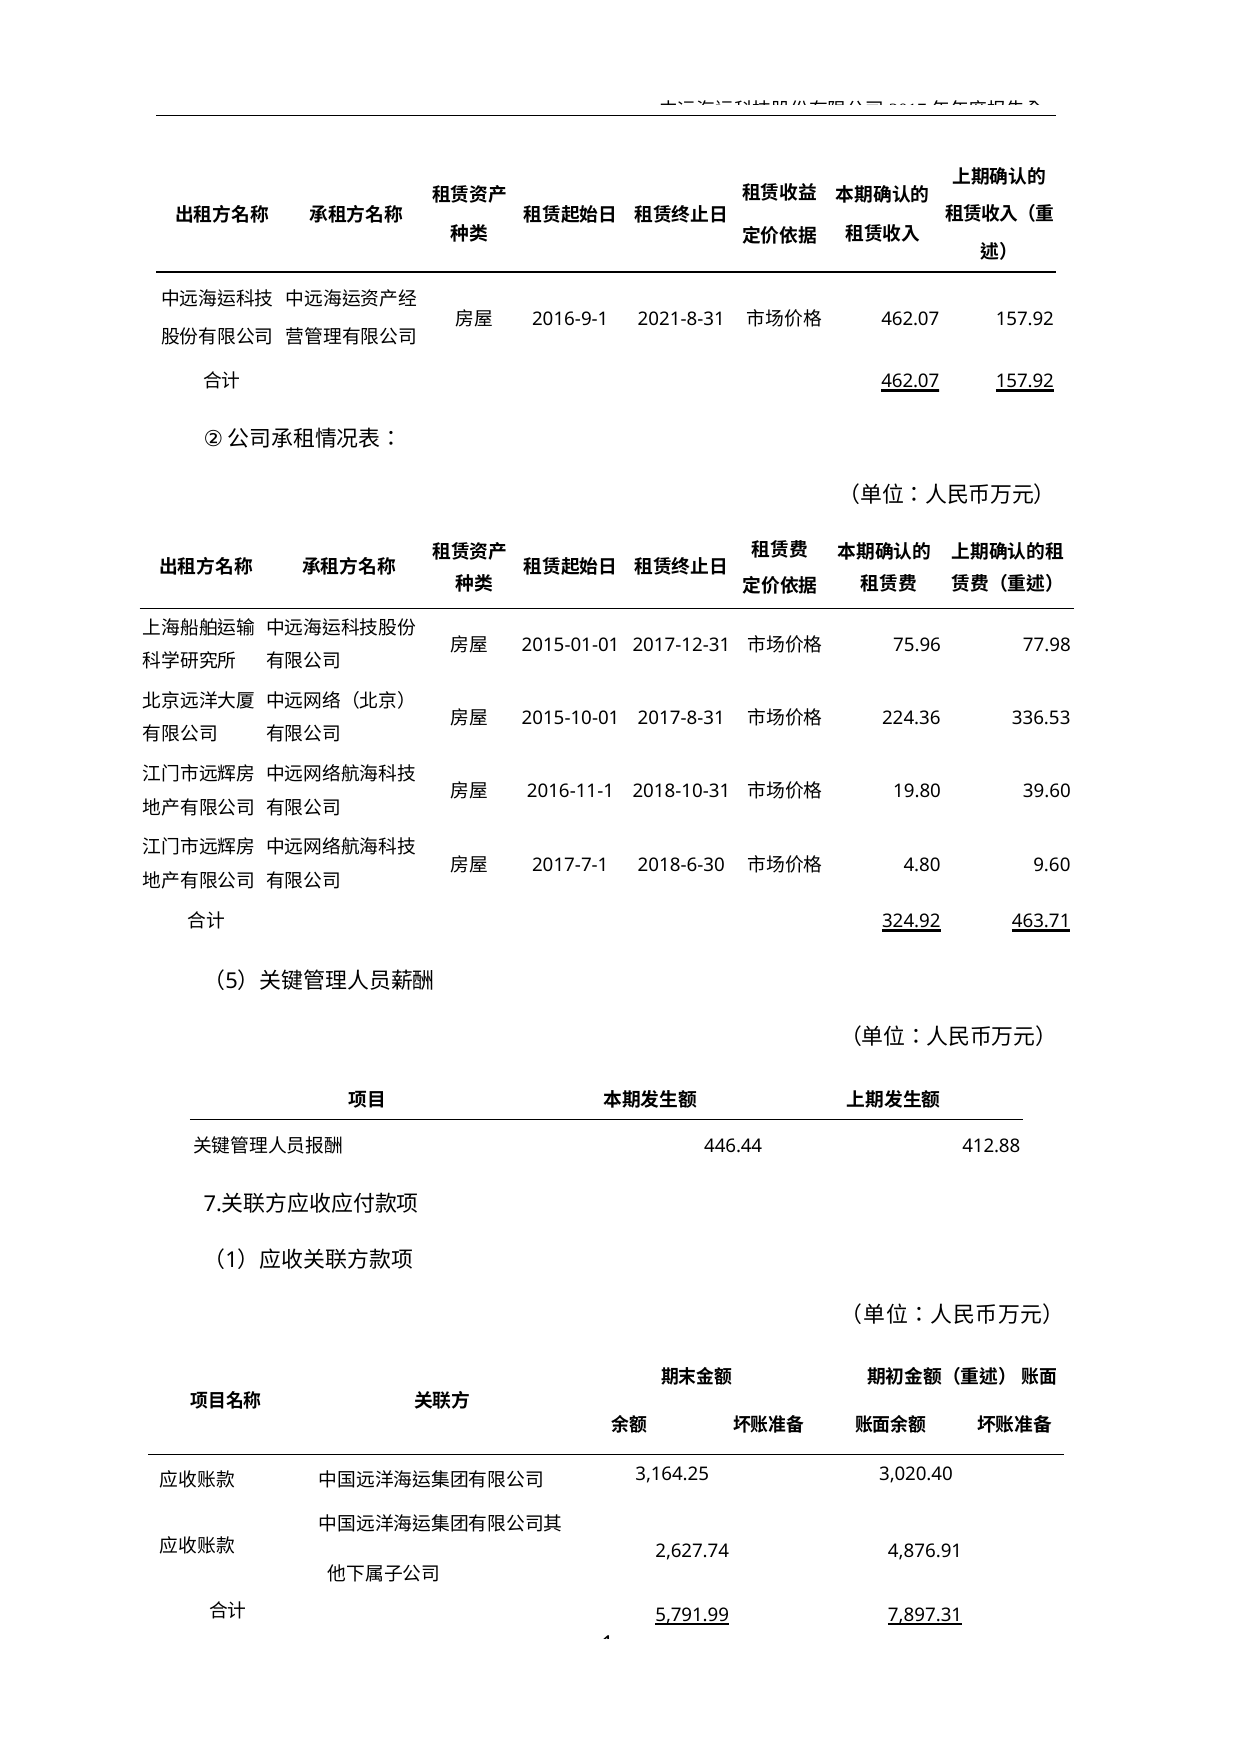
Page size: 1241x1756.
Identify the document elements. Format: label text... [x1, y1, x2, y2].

text （单位：人民币万元） [127, 479, 1055, 508]
text （单位：人民币万元） [127, 1299, 1064, 1329]
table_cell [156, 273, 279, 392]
text 中国远洋海运集团有限公司其 [319, 1513, 1086, 1535]
text 项目名称 关联方 [190, 1387, 480, 1413]
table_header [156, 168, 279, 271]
text （1）应收关联方款项 [203, 1243, 1086, 1273]
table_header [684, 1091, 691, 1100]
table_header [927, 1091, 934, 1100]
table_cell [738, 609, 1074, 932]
text （5）关键管理人员薪酬 [203, 965, 1086, 995]
text 应收账款 [159, 1535, 1086, 1557]
text ②公司承租情况表： [203, 423, 1086, 453]
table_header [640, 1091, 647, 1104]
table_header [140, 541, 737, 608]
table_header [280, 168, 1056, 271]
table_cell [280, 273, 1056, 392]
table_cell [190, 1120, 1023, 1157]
text 应收账款 中国远洋海运集团有限公司 3,164.25 3,020.40 [159, 1460, 1086, 1491]
text （单位：人民币万元） [127, 1021, 1057, 1051]
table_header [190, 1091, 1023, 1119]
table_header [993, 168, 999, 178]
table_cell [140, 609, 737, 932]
text 期末金额 期初金额（重述） 账面余额 坏账准备 账面余额 坏账准备 [611, 1363, 1062, 1436]
text 7.关联方应收应付款项 [203, 1188, 1086, 1217]
text 合计 [209, 1598, 1086, 1623]
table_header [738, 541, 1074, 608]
